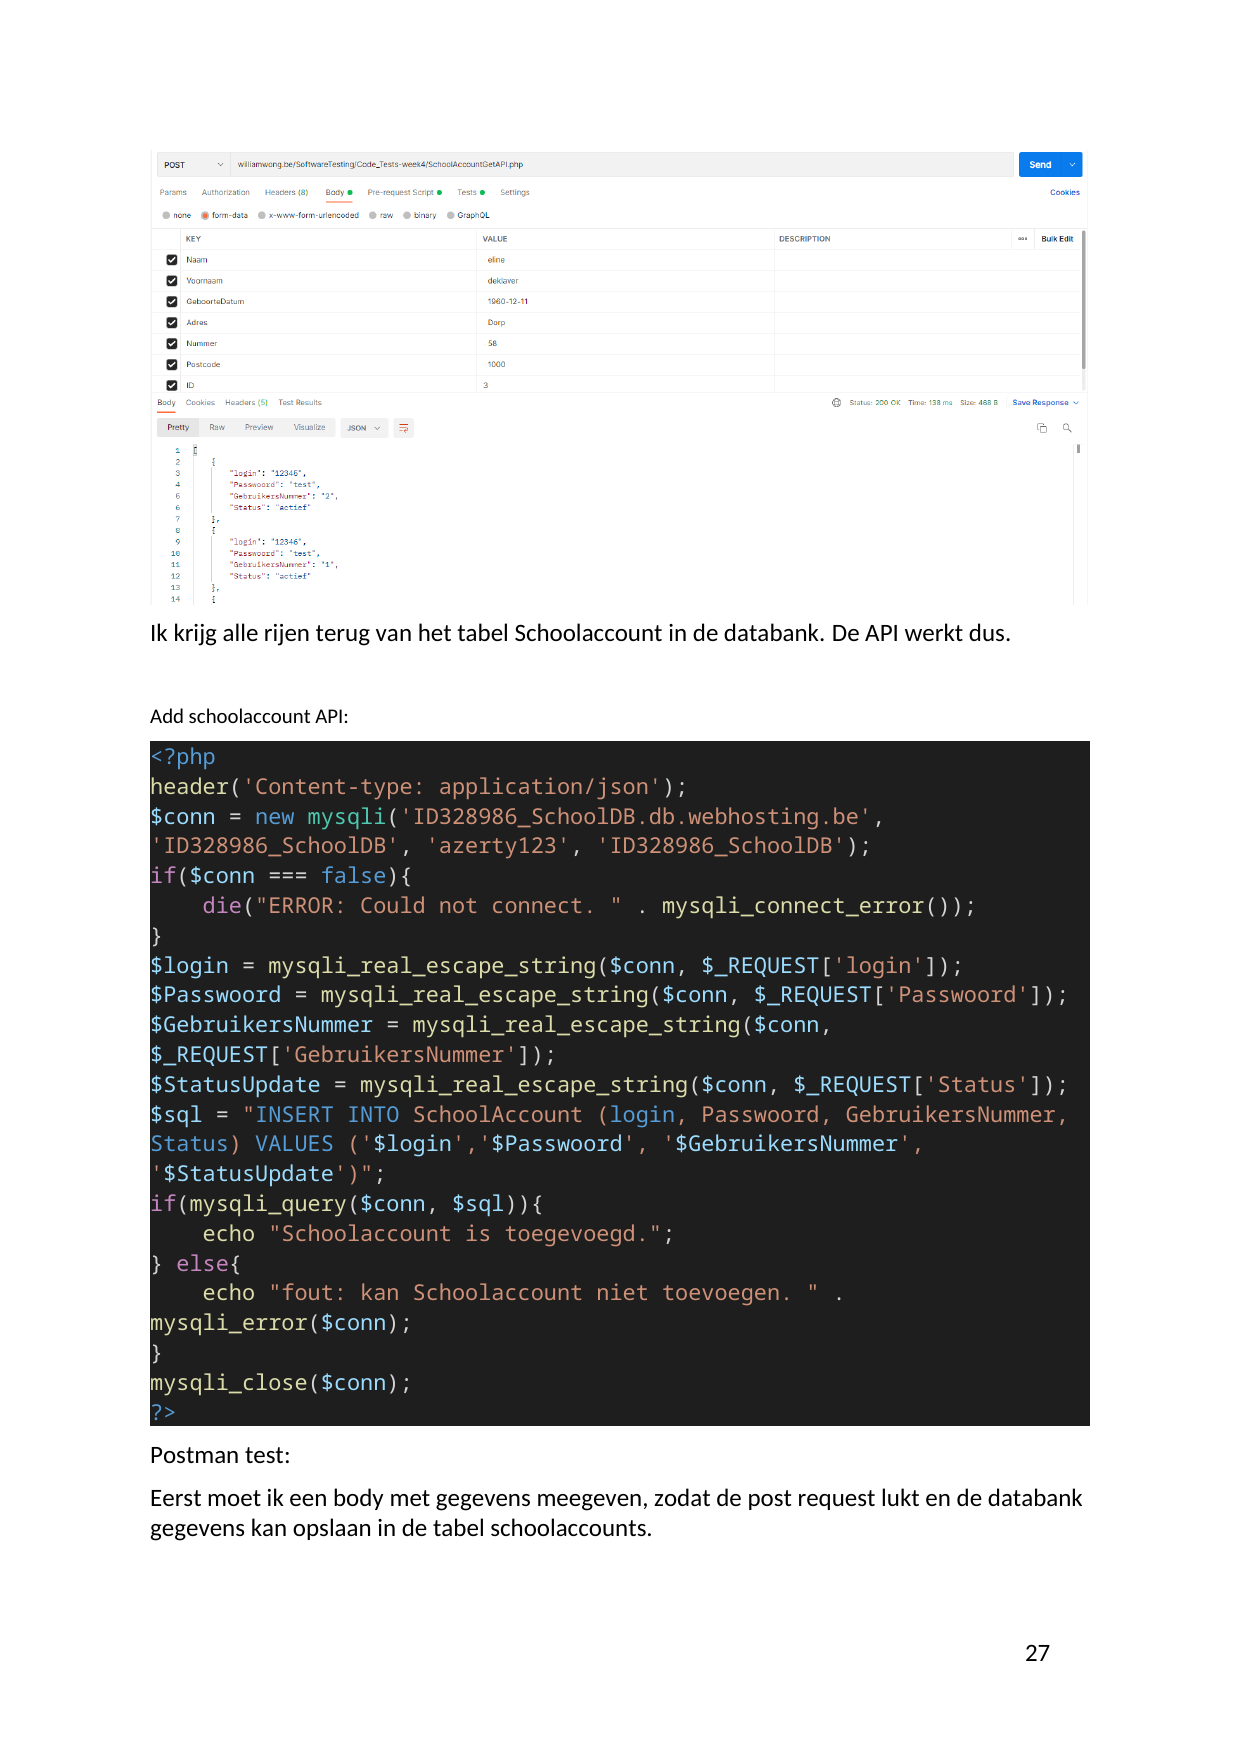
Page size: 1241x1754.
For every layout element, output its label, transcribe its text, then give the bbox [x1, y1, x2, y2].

text if($conn === false){ [150, 860, 1090, 890]
text mysqli_close($conn); [150, 1367, 1090, 1396]
text echo "fout: kan Schoolaccount niet toevoegen. " . mysqli_error($conn); [150, 1277, 1090, 1337]
text die("ERROR: Could not connect. " . mysqli_connect_error()); [150, 890, 1090, 920]
text } else{ [150, 1247, 1090, 1277]
text Ik krijg alle rijen terug van het tabel Schoolaccount in de databank. De API werkt dus. [150, 617, 1090, 648]
subtitle Add schoolaccount API: [150, 703, 1090, 728]
text Eerst moet ik een body met gegevens meegeven, zodat de post request lukt en de databank gegevens kan opslaan in de tabel schoolaccounts. [150, 1482, 1090, 1543]
text header('Content-type: application/json'); [150, 771, 1090, 801]
text $login = mysqli_real_escape_string($conn, $_REQUEST['login']); [150, 949, 1090, 979]
picture [150, 150, 1091, 605]
text $conn = new mysqli('ID328986_SchoolDB.db.webhosting.be', 'ID328986_SchoolDB', 'azerty123', 'ID328986_SchoolDB'); [150, 801, 1090, 860]
text $GebruikersNummer = mysqli_real_escape_string($conn, $_REQUEST['GebruikersNummer']); [150, 1009, 1090, 1069]
text Postman test: [150, 1439, 1090, 1469]
text } [150, 1337, 1090, 1367]
text $sql = "INSERT INTO SchoolAccount (login, Passwoord, GebruikersNummer, Status) VALUES ('$login','$Passwoord', '$GebruikersNummer', '$StatusUpdate')"; [150, 1098, 1090, 1188]
text ?> [150, 1396, 1090, 1426]
text $StatusUpdate = mysqli_real_escape_string($conn, $_REQUEST['Status']); [150, 1069, 1090, 1098]
text echo "Schoolaccount is toegevoegd."; [150, 1218, 1090, 1247]
text <?php [150, 741, 1090, 771]
text if(mysqli_query($conn, $sql)){ [150, 1188, 1090, 1218]
text $Passwoord = mysqli_real_escape_string($conn, $_REQUEST['Passwoord']); [150, 979, 1090, 1009]
text } [150, 920, 1090, 949]
